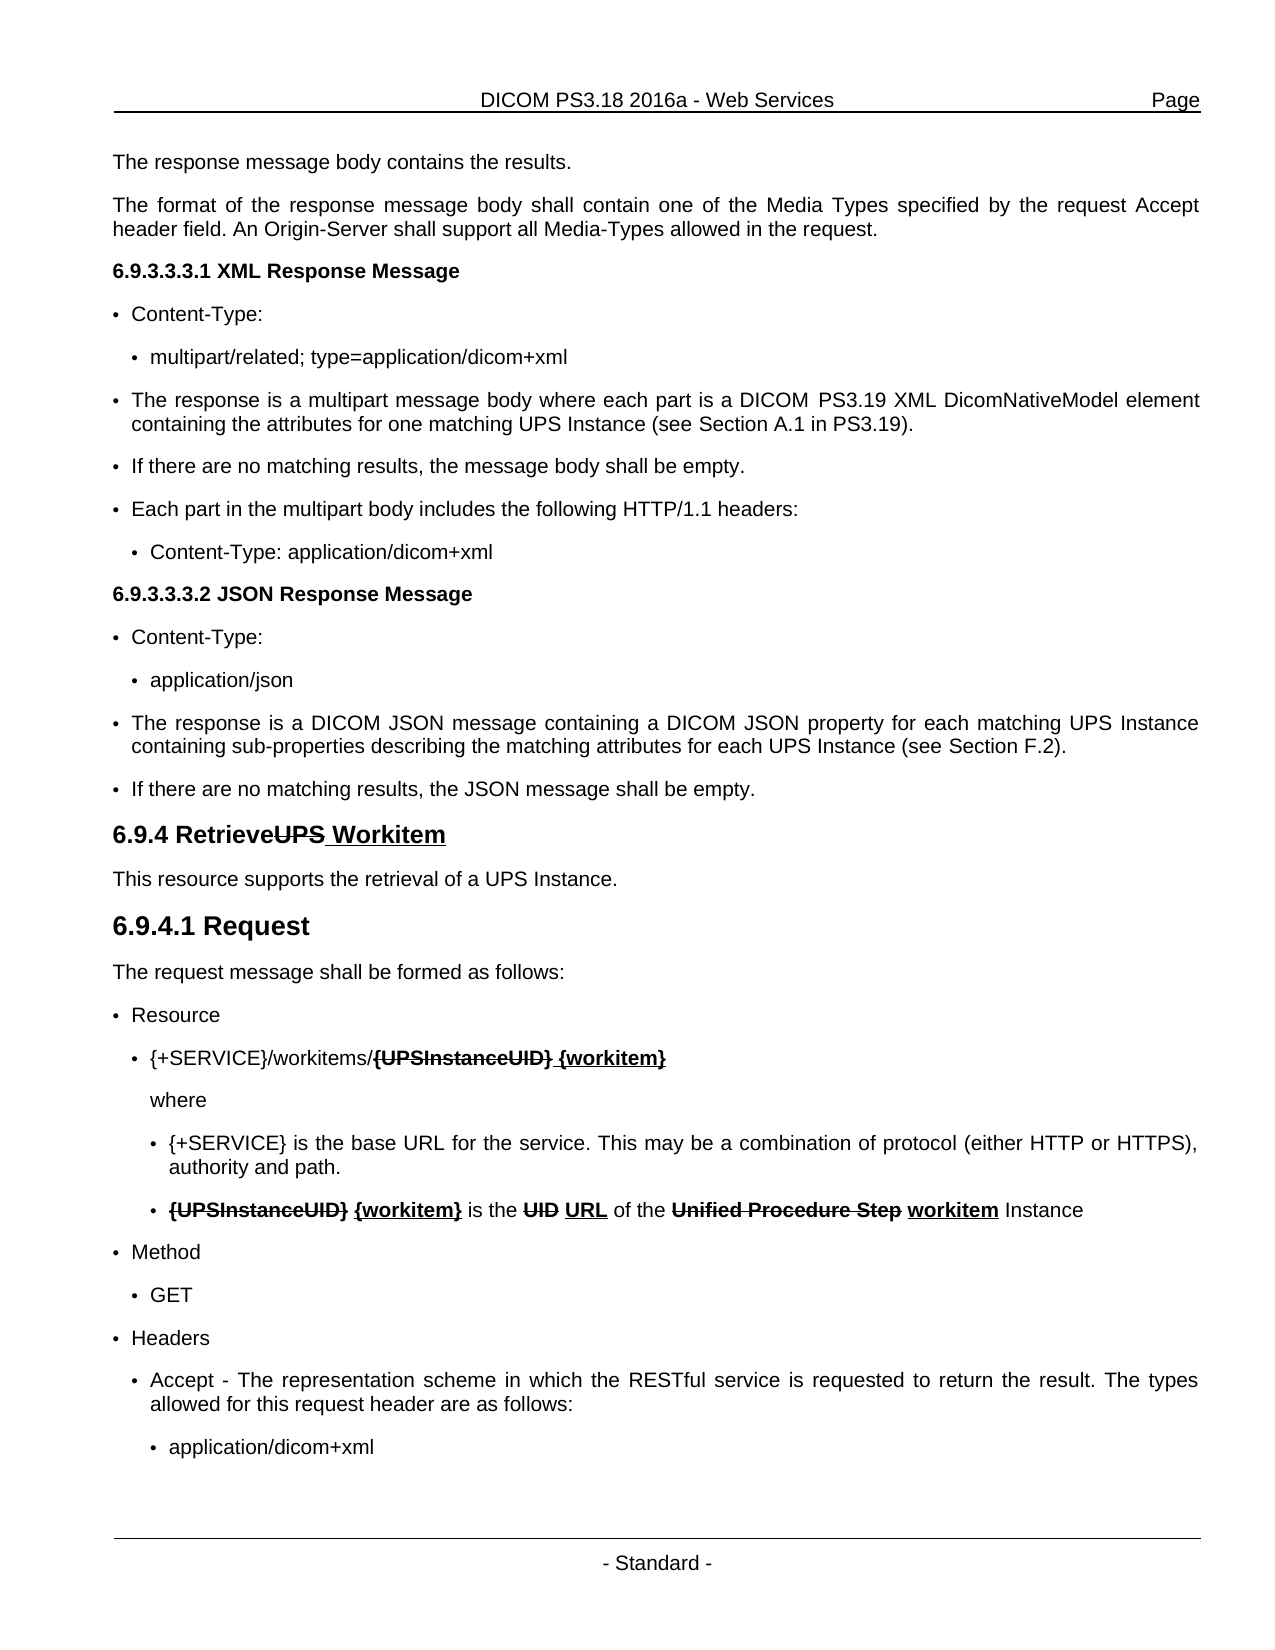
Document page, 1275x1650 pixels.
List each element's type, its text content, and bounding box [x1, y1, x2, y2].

list GET [131, 1283, 1200, 1307]
list Headers [112, 1326, 1200, 1349]
list multipart/related; type=application/dicom+xml [131, 345, 1200, 369]
list Each part in the multipart body includes the following HTTP/1.1 headers: [112, 497, 1200, 521]
list application/json [131, 668, 1200, 692]
text 6.9.4 RetrieveUPS Workitem [112, 820, 1200, 848]
list Content-Type: [112, 302, 1200, 326]
list {+SERVICE} is the base URL for the service. This may be a combination of protocol (either HTTP or HTTPS), authority and path. [150, 1131, 1200, 1179]
list If there are no matching results, the JSON message shall be empty. [112, 777, 1200, 801]
list The response is a DICOM JSON message containing a DICOM JSON property for each matching UPS Instance containing sub-properties describing the matching attributes for each UPS Instance (see Section F.2). [112, 710, 1200, 758]
list Resource [112, 1003, 1200, 1027]
text where [150, 1088, 1200, 1112]
list Content-Type: [112, 625, 1200, 649]
text 6.9.3.3.3.1 XML Response Message [112, 259, 1200, 283]
list Content-Type: application/dicom+xml [131, 539, 1200, 563]
list If there are no matching results, the message body shall be empty. [112, 454, 1200, 478]
text The response message body contains the results. [112, 150, 1200, 174]
text This resource supports the retrieval of a UPS Instance. [112, 867, 1200, 891]
text 6.9.4.1 Request [112, 910, 1200, 941]
text 6.9.3.3.3.2 JSON Response Message [112, 582, 1200, 606]
list {UPSInstanceUID} {workitem} is the UID URL of the Unified Procedure Step workitem Instance [150, 1197, 1200, 1221]
list Accept - The representation scheme in which the RESTful service is requested to return the result. The types allowed for this request header are as follows: [131, 1368, 1200, 1416]
text The format of the response message body shall contain one of the Media Types specified by the request Accept header field. An Origin-Server shall support all Media-Types allowed in the request. [112, 193, 1200, 241]
list The response is a multipart message body where each part is a DICOM PS3.19 XML DicomNativeModel element containing the attributes for one matching UPS Instance (see Section A.1 in PS3.19). [112, 387, 1200, 435]
text The request message shall be formed as follows: [112, 960, 1200, 984]
list {+SERVICE}/workitems/{UPSInstanceUID} {workitem} [131, 1045, 1200, 1069]
list Method [112, 1240, 1200, 1264]
list application/dicom+xml [150, 1435, 1200, 1459]
